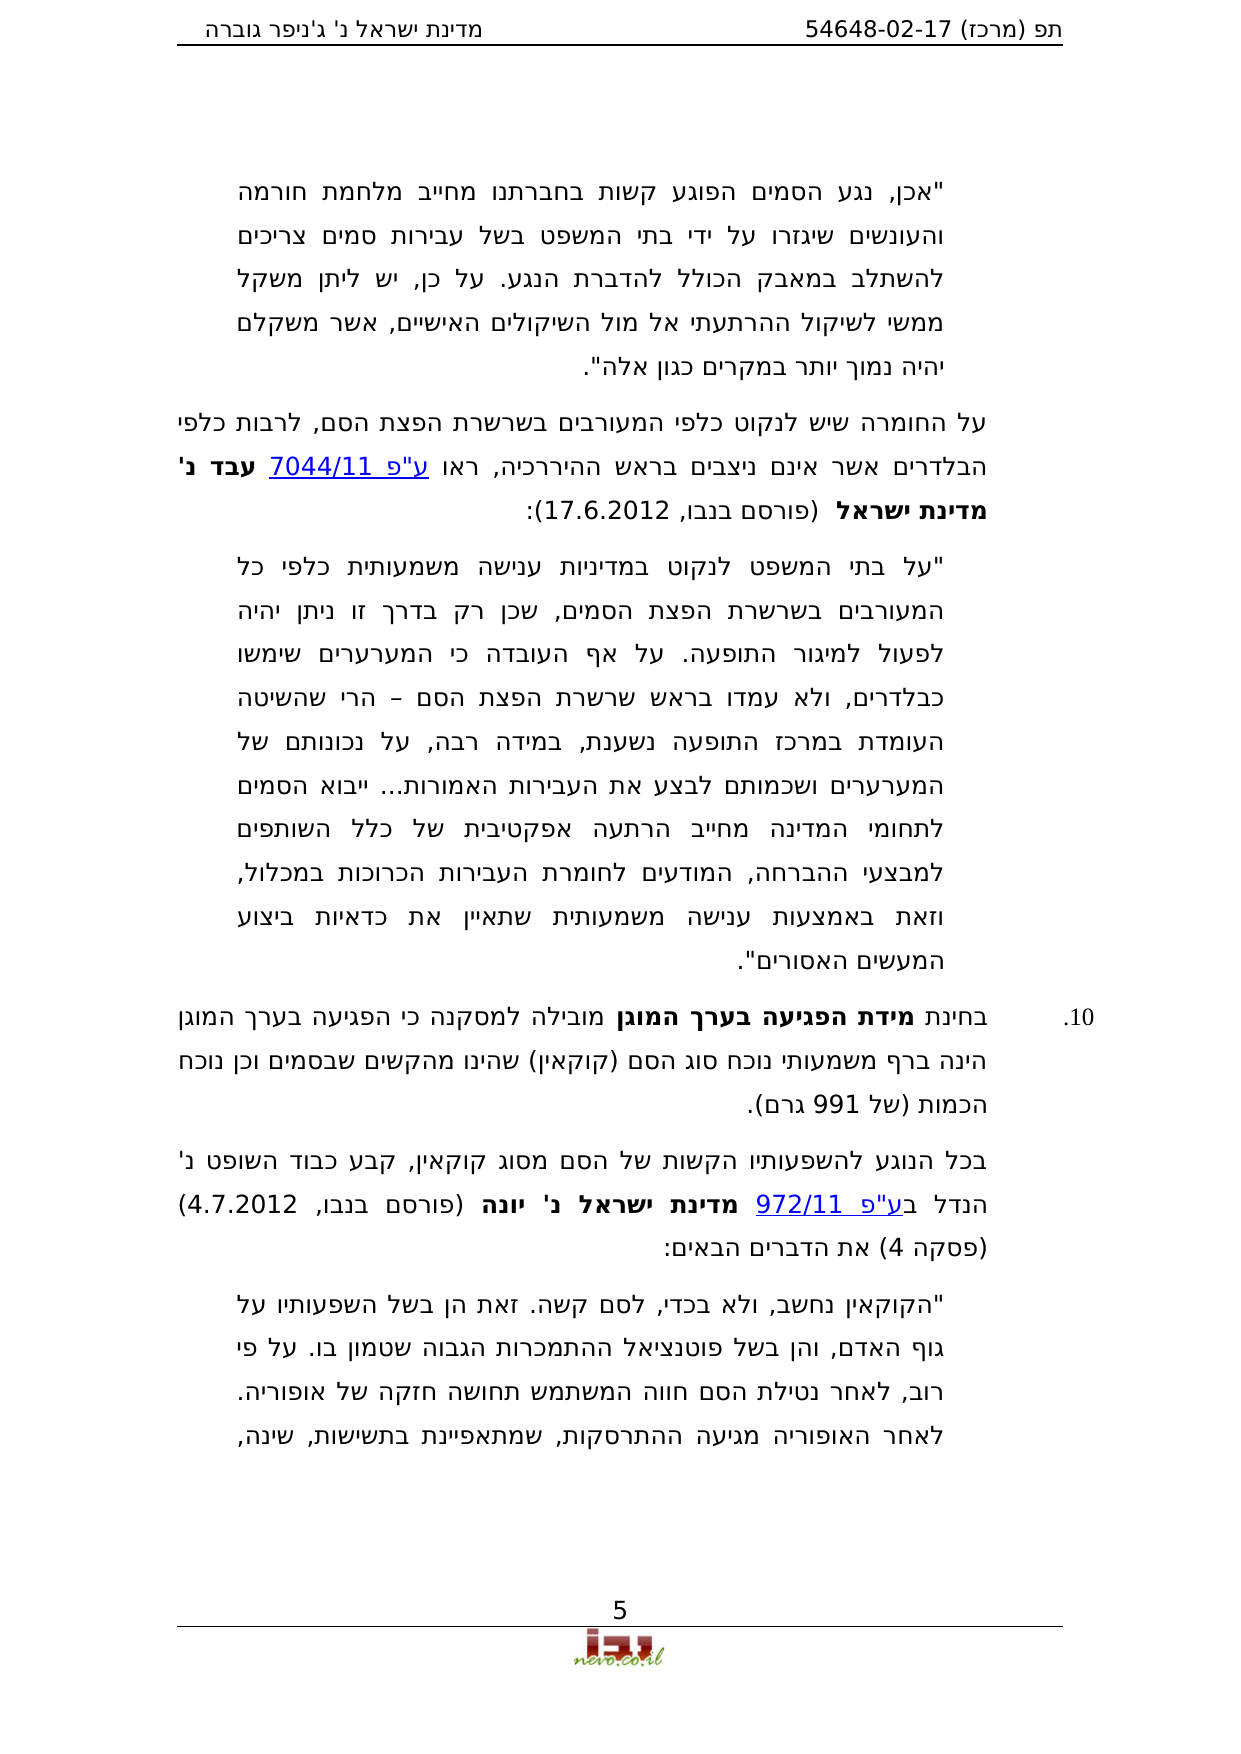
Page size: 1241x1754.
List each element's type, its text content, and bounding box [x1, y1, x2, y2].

text על החומרה שיש לנקוט כלפי המעורבים בשרשרת הפצת הסם, לרבות כלפי הבלדרים אשר אינם ניצבים בראש ההיררכיה, ראו ע"פ 7044/11 עבד נ' מדינת ישראל (פורסם בנבו, 17.6.2012): [177, 408, 988, 525]
list בחינת מידת הפגיעה בערך המוגן מובילה למסקנה כי הפגיעה בערך המוגן הינה ברף משמעותי נוכח סוג הסם (קוקאין) שהינו מהקשים שבסמים וכן נוכח הכמות (של 991 גרם). [177, 1002, 1063, 1119]
text "אכן, נגע הסמים הפוגע קשות בחברתנו מחייב מלחמת חורמה והעונשים שיגזרו על ידי בתי המשפט בשל עבירות סמים צריכים להשתלב במאבק הכולל להדברת הנגע. על כן, יש ליתן משקל ממשי לשיקול ההרתעתי אל מול השיקולים האישיים, אשר משקלם יהיה נמוך יותר במקרים כגון אלה". [236, 177, 945, 381]
picture [574, 1628, 666, 1667]
text "על בתי המשפט לנקוט במדיניות ענישה משמעותית כלפי כל המעורבים בשרשרת הפצת הסמים, שכן רק בדרך זו ניתן יהיה לפעול למיגור התופעה. על אף העובדה כי המערערים שימשו כבלדרים, ולא עמדו בראש שרשרת הפצת הסם – הרי שהשיטה העומדת במרכז התופעה נשענת, במידה רבה, על נכונותם של המערערים ושכמותם לבצע את העבירות האמורות... ייבוא הסמים לתחומי המדינה מחייב הרתעה אפקטיבית של כלל השותפים למבצעי ההברחה, המודעים לחומרת העבירות הכרוכות במכלול, וזאת באמצעות ענישה משמעותית שתאיין את כדאיות ביצוע המעשים האסורים". [236, 552, 945, 975]
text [236, 1290, 945, 1450]
text בכל הנוגע להשפעותיו הקשות של הסם מסוג קוקאין, קבע כבוד השופט נ' הנדל בע"פ 972/11 מדינת ישראל נ' יונה (פורסם בנבו, 4.7.2012) (פסקה 4) את הדברים הבאים: [177, 1146, 988, 1263]
